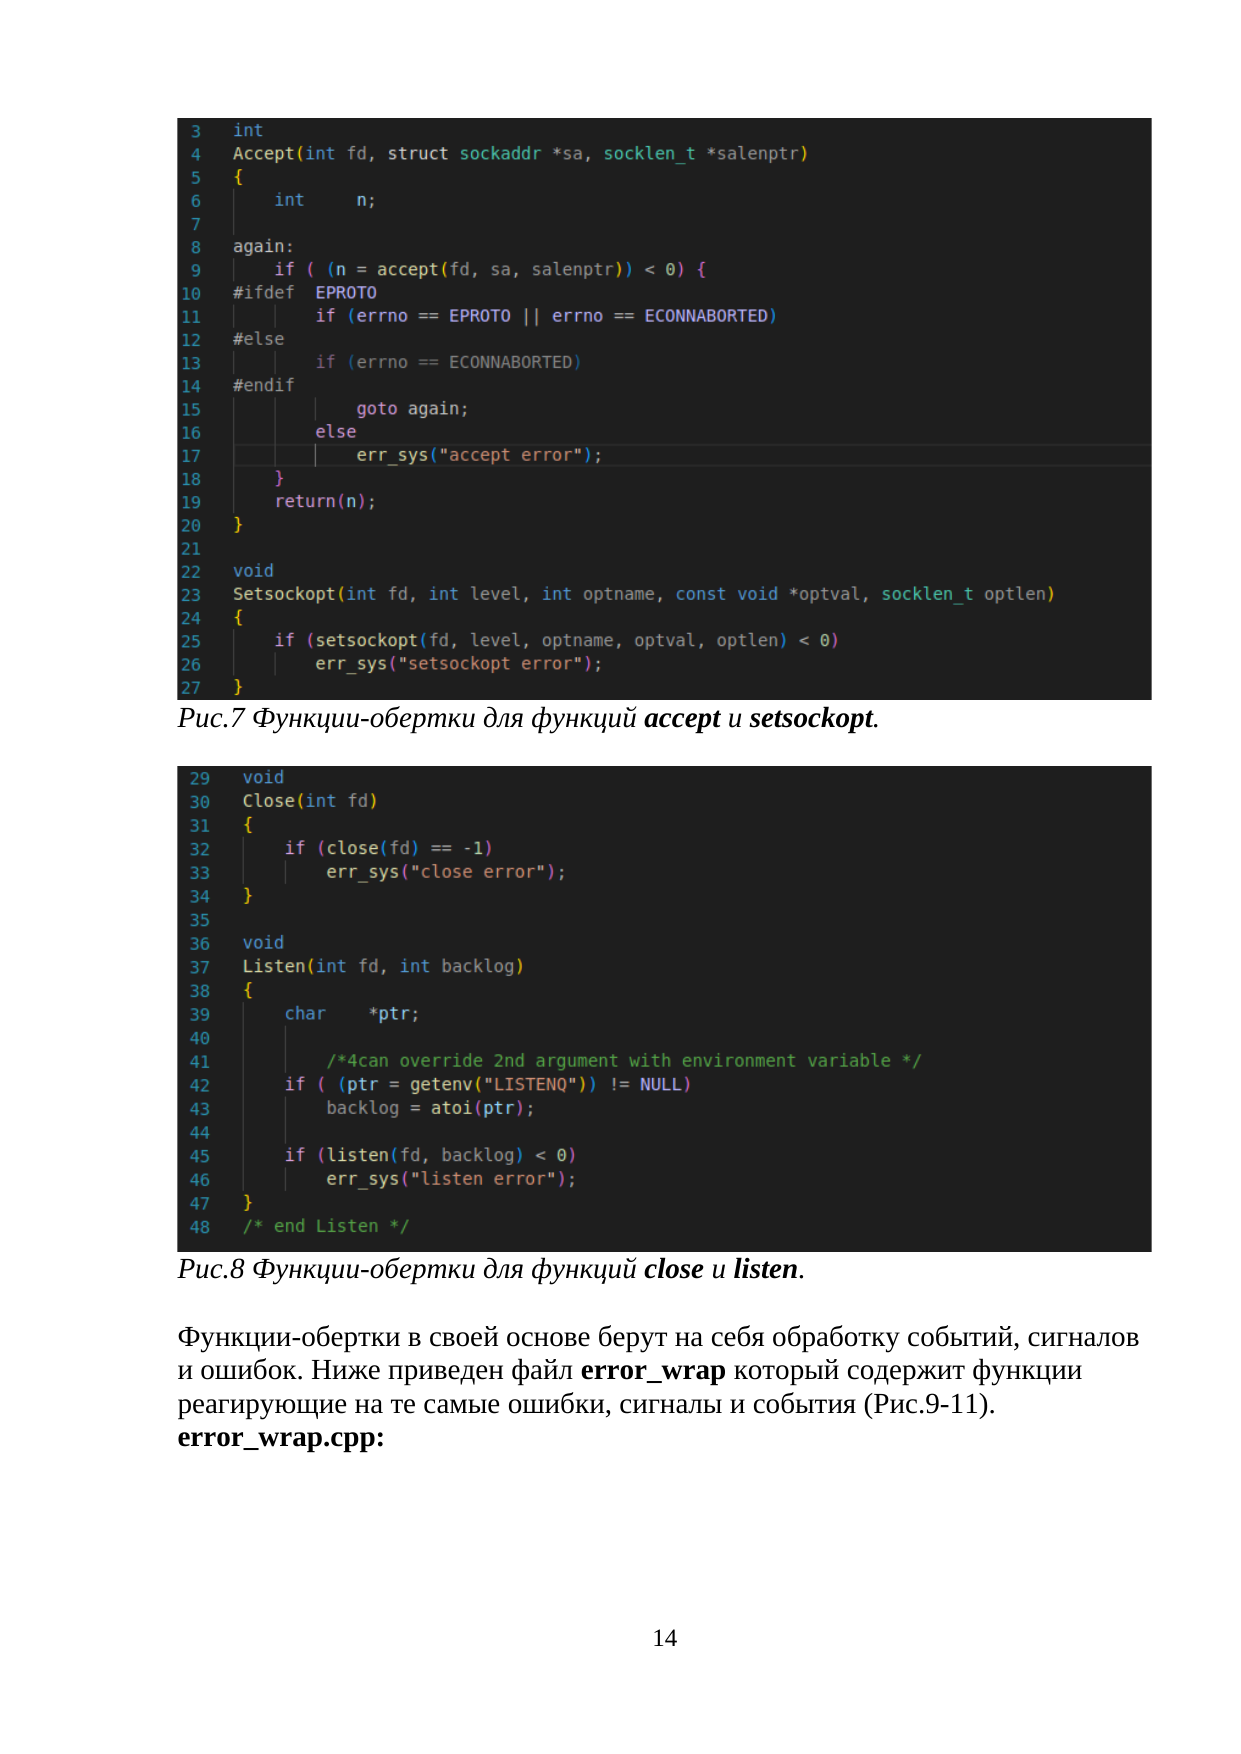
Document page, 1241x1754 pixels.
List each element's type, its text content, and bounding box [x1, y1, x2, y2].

text Рис.8 Функции-обертки для функций close и listen. [177, 1252, 1152, 1285]
picture [177, 118, 1152, 700]
text Рис.7 Функции-обертки для функций accept и setsockopt. [177, 700, 1152, 733]
picture [177, 766, 1152, 1252]
text Функции-обертки в своей основе берут на себя обработку событий, сигналов и ошибок. Ниже приведен файл error_wrap который содержит функции реагирующие на те самые ошибки, сигналы и события (Рис.9-11). [177, 1319, 1152, 1419]
text error_wrap.cpp: [177, 1419, 1152, 1453]
